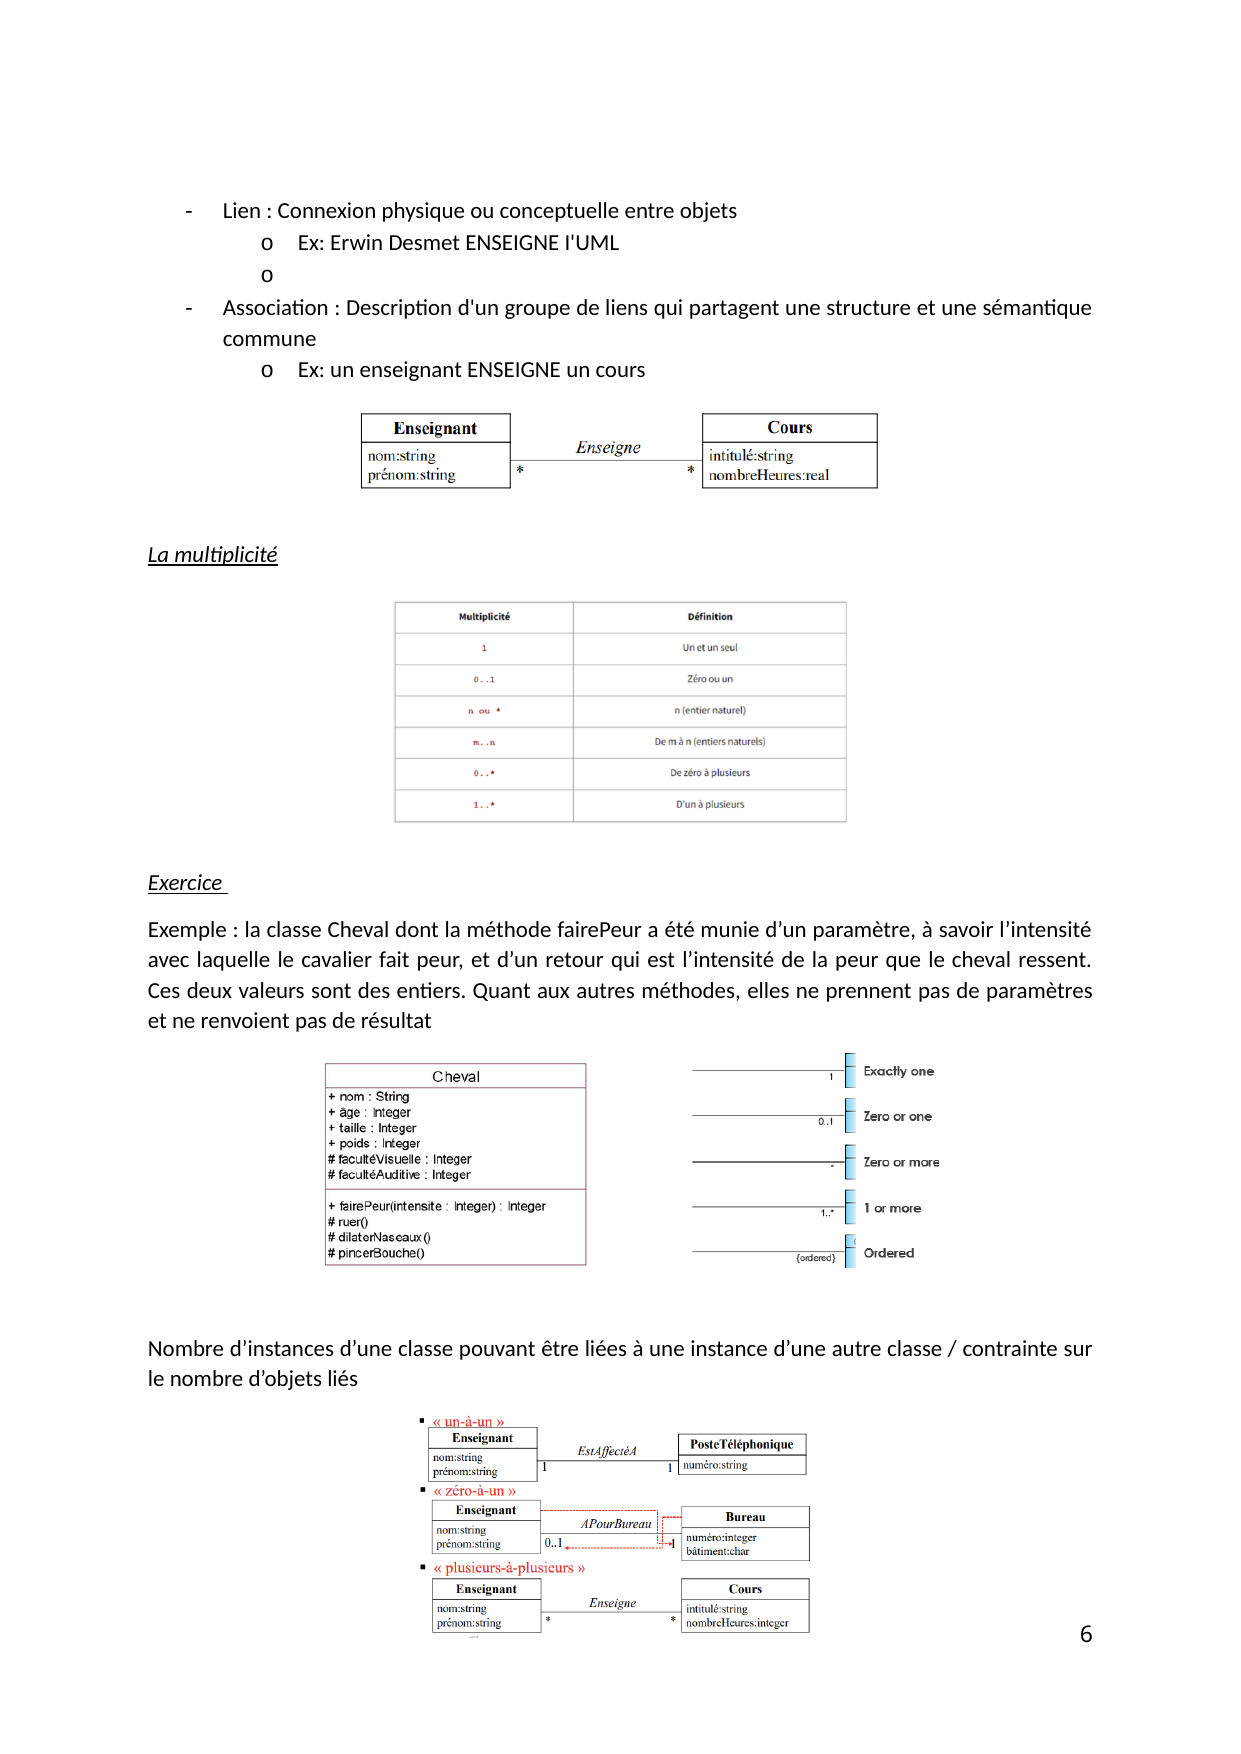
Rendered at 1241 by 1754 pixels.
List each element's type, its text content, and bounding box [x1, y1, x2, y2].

list Lien : Connexion physique ou conceptuelle entre objets [185, 194, 1093, 226]
list Ex: un enseignant ENSEIGNE un cours [260, 355, 1093, 384]
picture [386, 586, 855, 831]
picture [409, 1407, 832, 1638]
picture [347, 386, 893, 499]
text La multiplicité [148, 540, 1093, 568]
text Exemple : la classe Cheval dont la méthode fairePeur a été munie d’un paramètre, à savoir l’intensité avec laquelle le cavalier fait peur, et d’un retour qui est l’intensité de la peur que le cheval ressent. Ces deux valeurs sont des entiers. Quant aux autres méthodes, elles ne prennent pas de paramètres et ne renvoient pas de résultat [148, 915, 1093, 1034]
list Association : Description d'un groupe de liens qui partagent une structure et une sémantique commune [185, 291, 1093, 352]
text Exercice [148, 868, 1093, 896]
list Ex: Erwin Desmet ENSEIGNE I'UML [260, 228, 1093, 257]
text Nombre d’instances d’une classe pouvant être liées à une instance d’une autre classe / contrainte sur le nombre d’objets liés [148, 1334, 1093, 1392]
